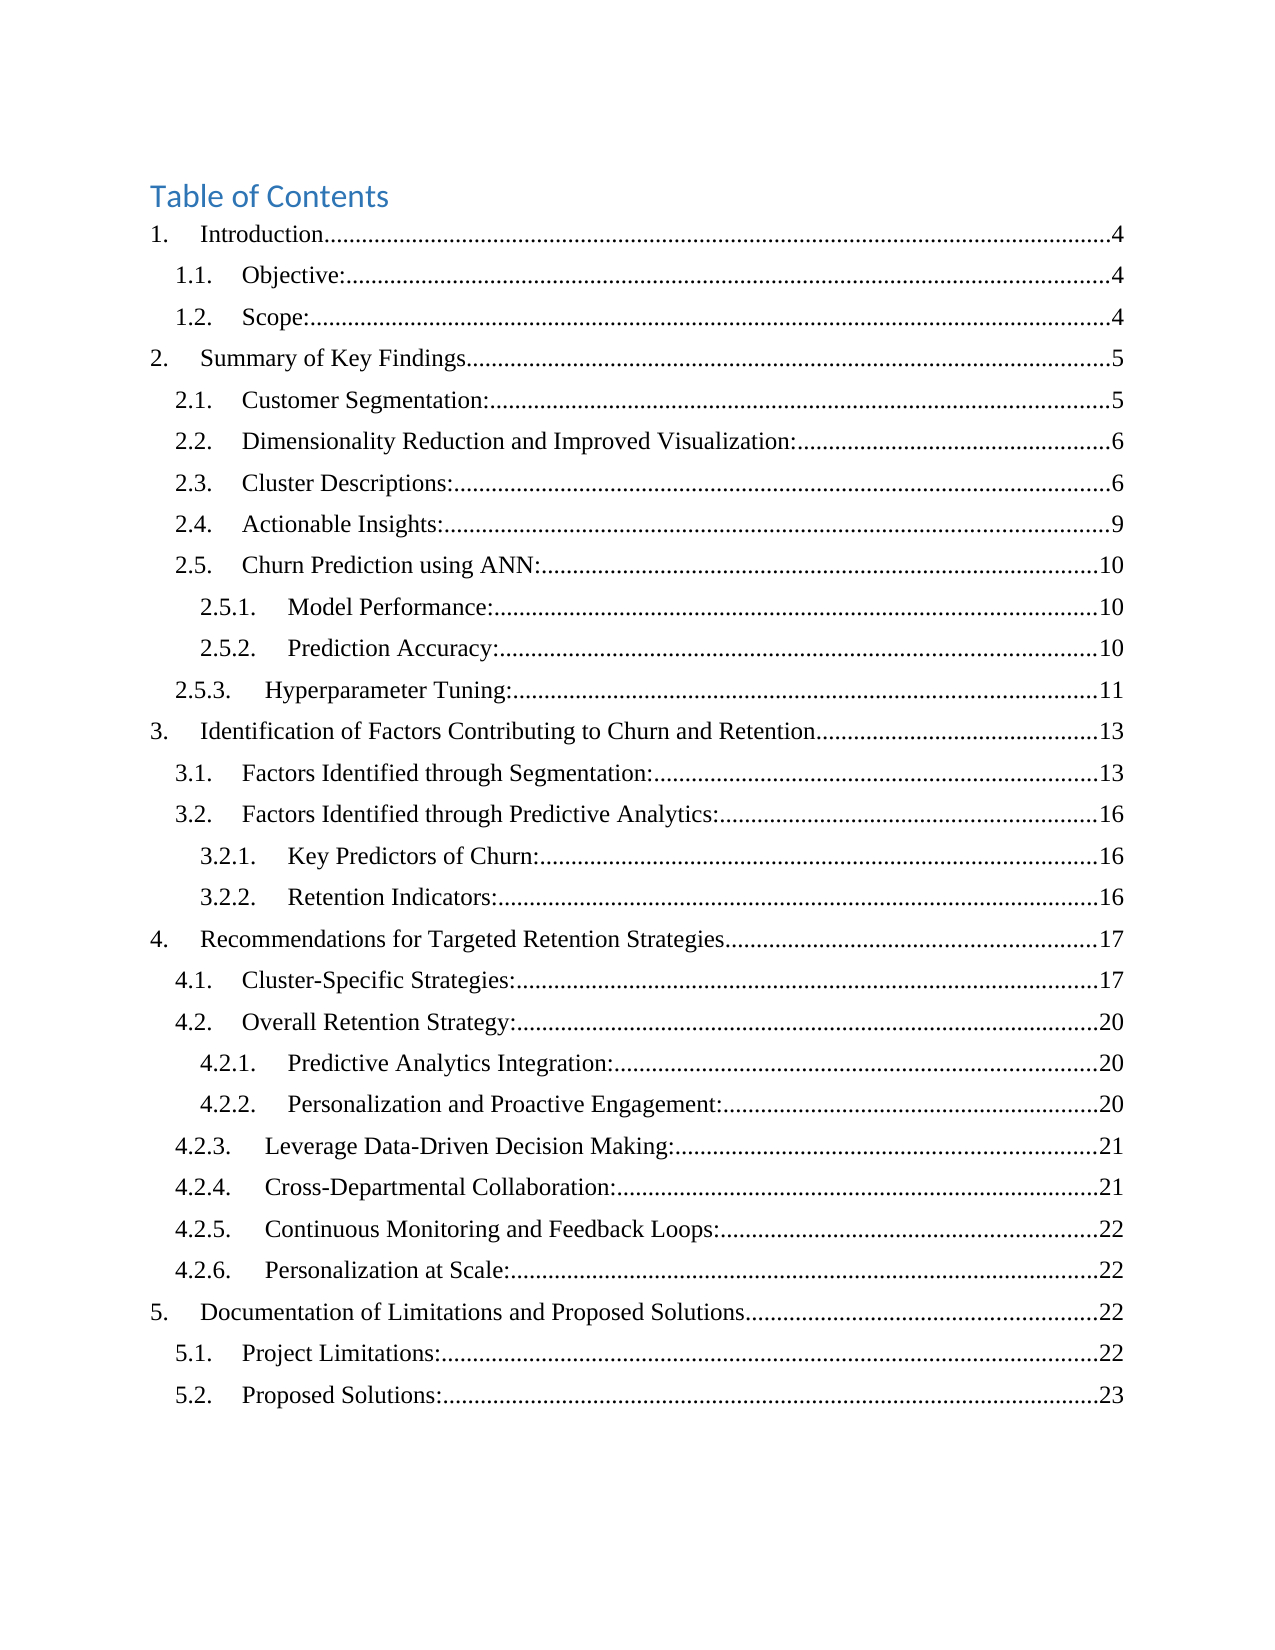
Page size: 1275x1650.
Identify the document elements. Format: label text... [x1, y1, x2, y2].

text Table of Contents [150, 175, 1125, 216]
